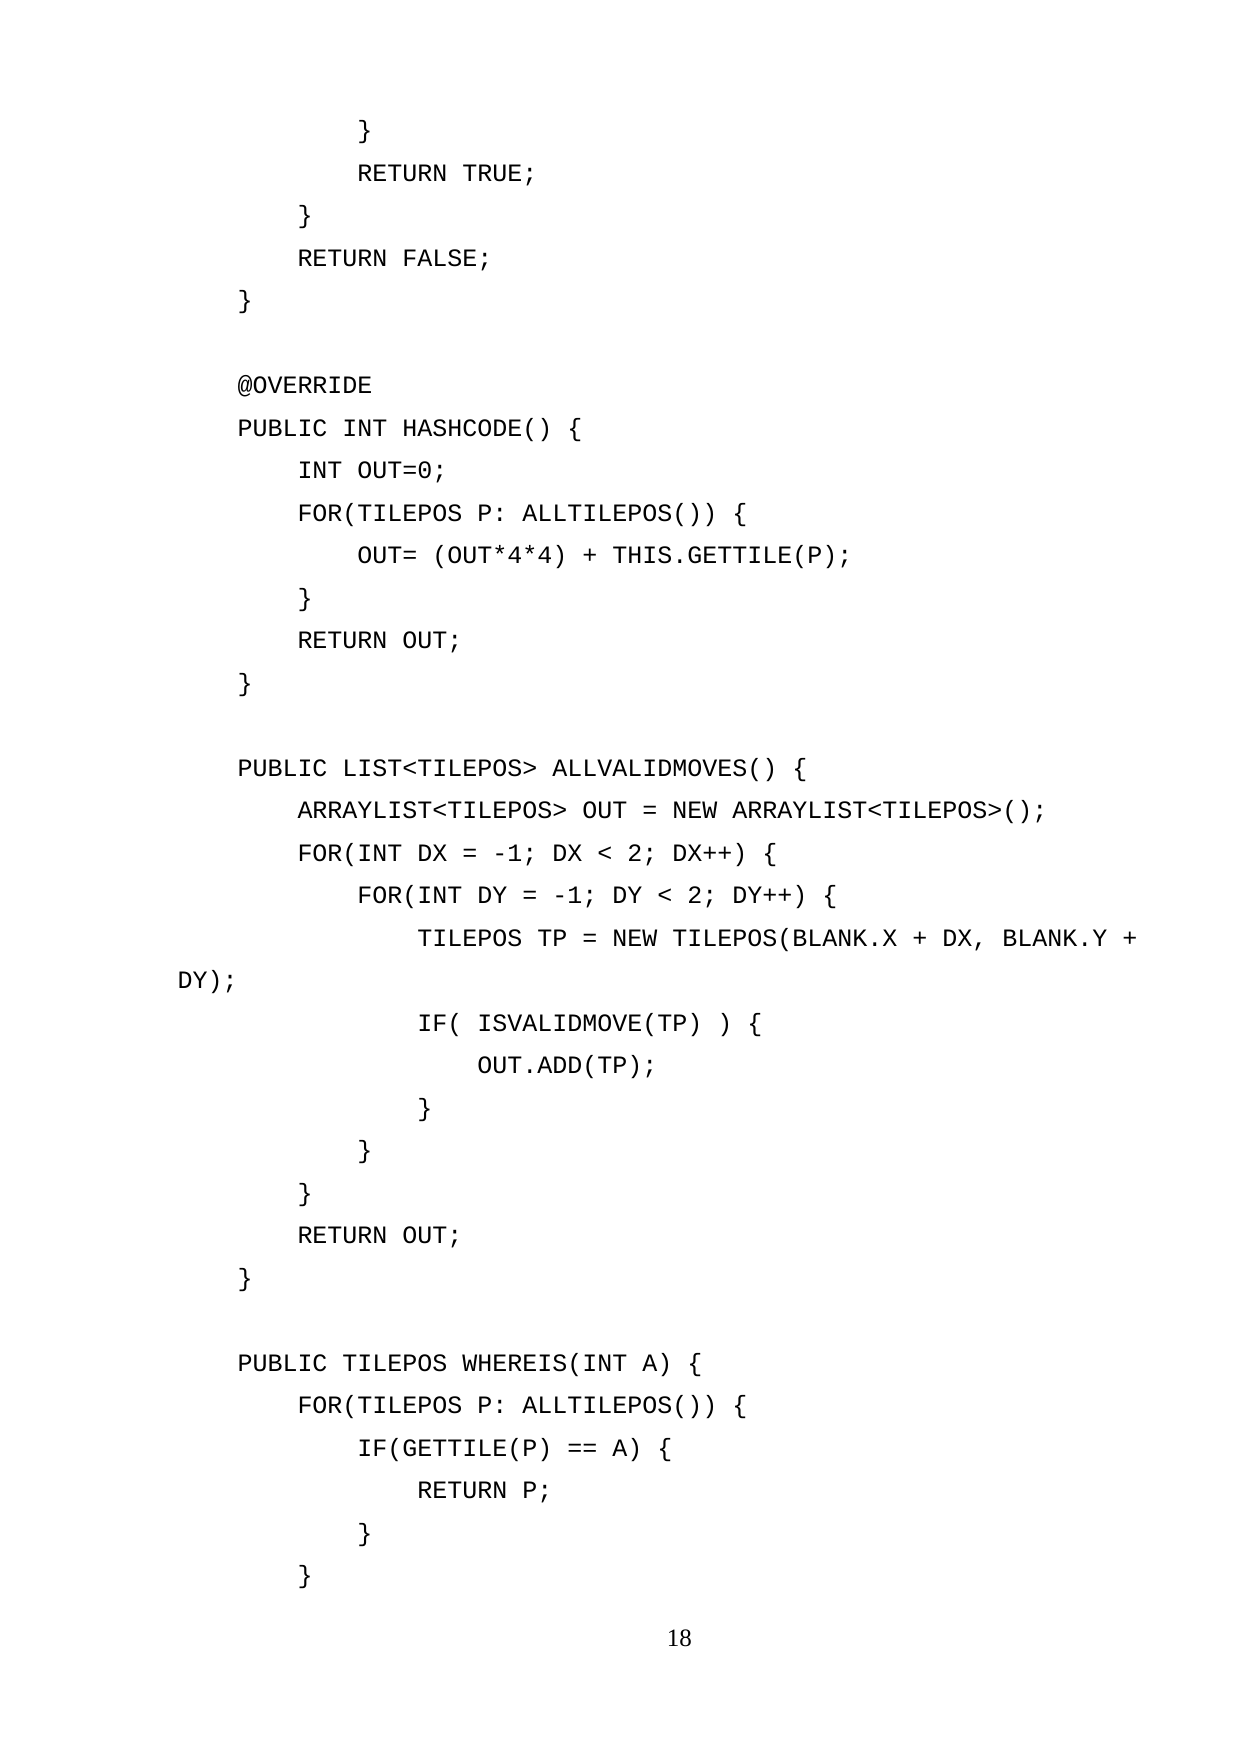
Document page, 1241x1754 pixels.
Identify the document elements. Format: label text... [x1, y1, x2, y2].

text if( isValidMove(tp) ) { [177, 1011, 1181, 1039]
text } [177, 1563, 1181, 1591]
text } [177, 203, 1181, 231]
text } [177, 1266, 1181, 1294]
text for(TilePos p: allTilePos()) { [177, 1393, 1181, 1421]
text for(TilePos p: allTilePos()) { [177, 501, 1181, 529]
text out.add(tp); [177, 1053, 1181, 1081]
text ArrayList<TilePos> out = new ArrayList<TilePos>(); [177, 798, 1181, 826]
text } [177, 288, 1181, 316]
text } [177, 586, 1181, 614]
text } [177, 671, 1181, 699]
text for(int dy = -1; dy < 2; dy++) { [177, 883, 1181, 911]
text if(getTile(p) == a) { [177, 1436, 1181, 1464]
text TilePos tp = new TilePos(blank.x + dx, blank.y + dy); [177, 926, 1181, 996]
text } [177, 118, 1181, 146]
text public int hashCode() { [177, 416, 1181, 444]
text int out=0; [177, 458, 1181, 486]
text } [177, 1096, 1181, 1124]
text return false; [177, 246, 1181, 274]
text public TilePos whereIs(int a) { [177, 1351, 1181, 1379]
text return p; [177, 1478, 1181, 1506]
text out= (out*4*4) + this.getTile(p); [177, 543, 1181, 571]
text return true; [177, 161, 1181, 189]
text public List<TilePos> allValidMoves() { [177, 756, 1181, 784]
text } [177, 1181, 1181, 1209]
text } [177, 1138, 1181, 1166]
text for(int dx = -1; dx < 2; dx++) { [177, 841, 1181, 869]
text return out; [177, 1223, 1181, 1251]
text @Override [177, 373, 1181, 401]
text return out; [177, 628, 1181, 656]
text } [177, 1521, 1181, 1549]
